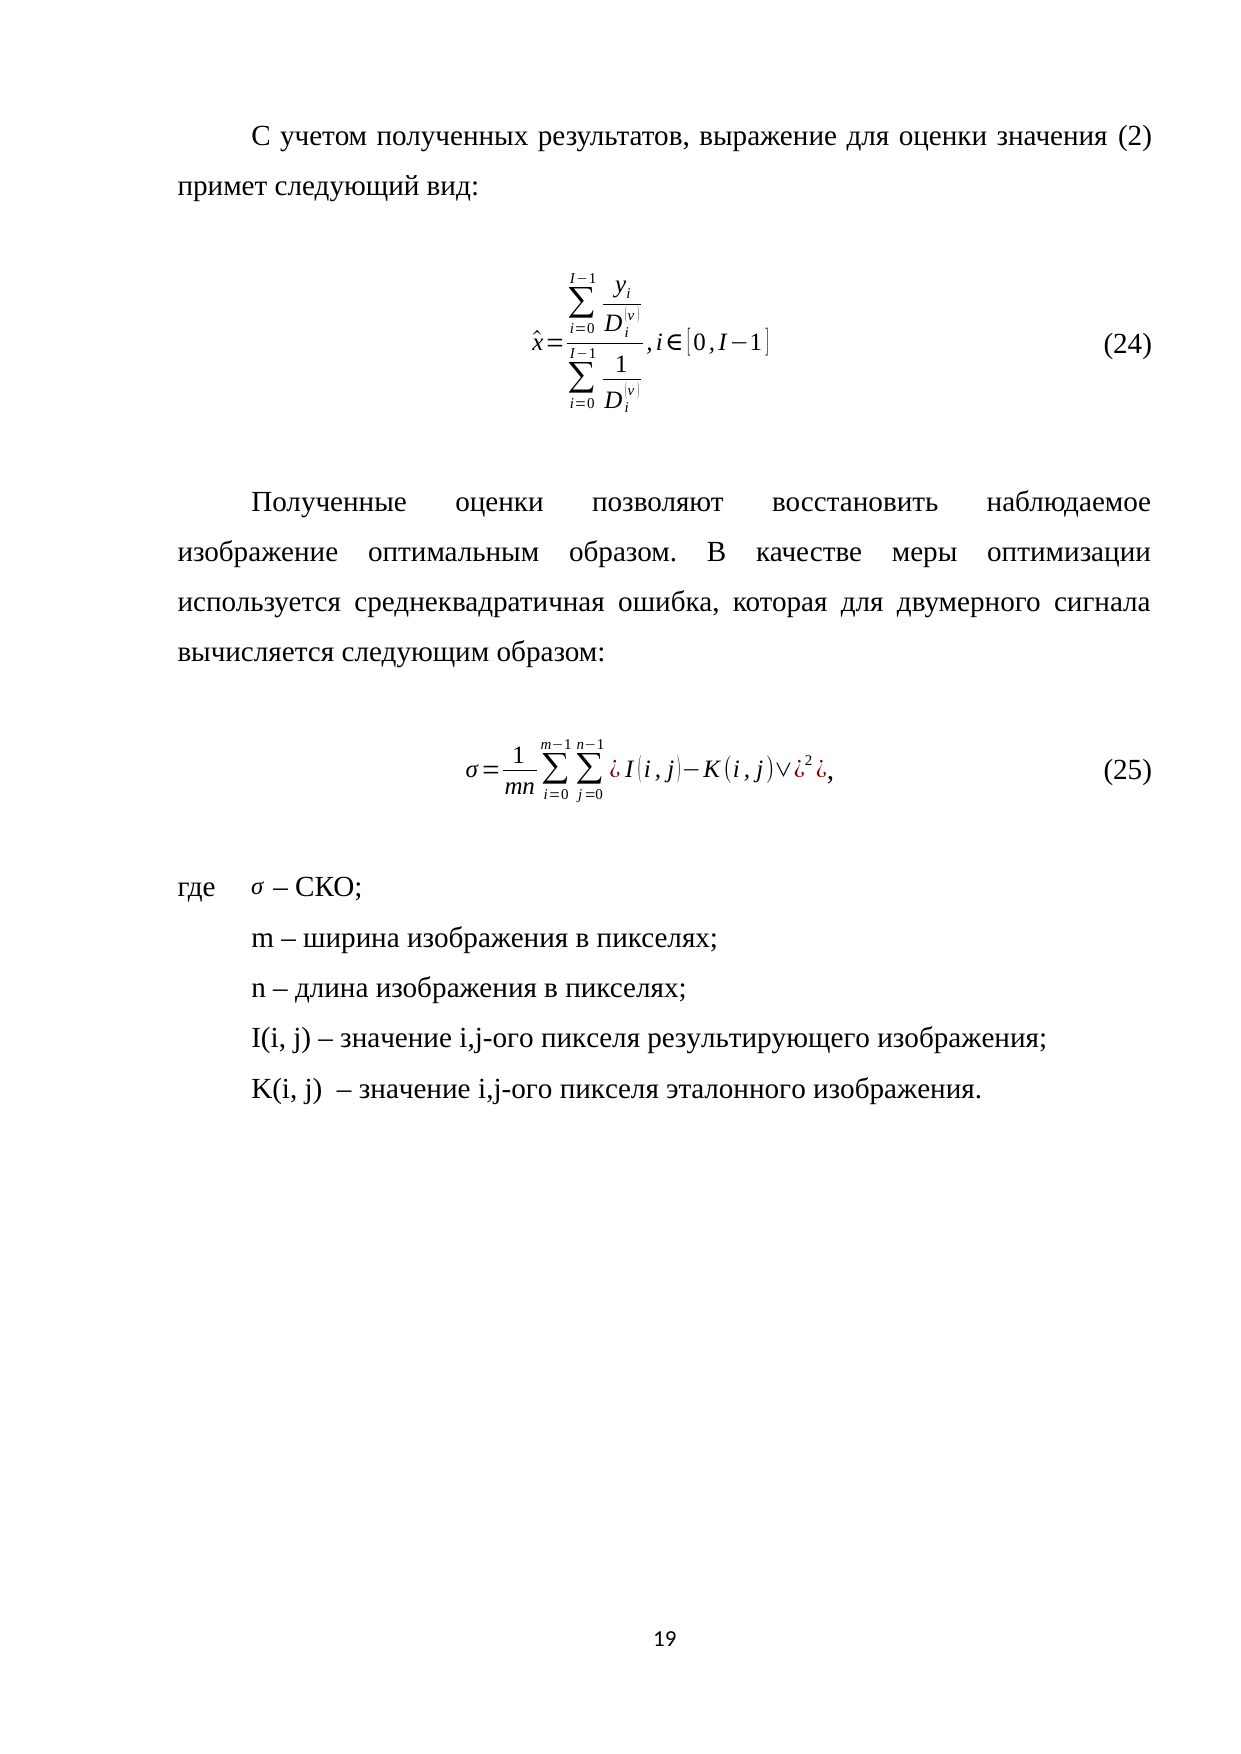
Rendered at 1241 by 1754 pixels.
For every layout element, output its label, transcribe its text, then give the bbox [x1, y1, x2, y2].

text K(i, j) – значение i,j-ого пикселя эталонного изображения. [177, 1071, 1152, 1104]
text , (25) [177, 735, 1152, 802]
text Полученные оценки позволяют восстановить наблюдаемое изображение оптимальным образом. В качестве меры оптимизации используется среднеквадратичная ошибка, которая для двумерного сигнала вычисляется следующим образом: [177, 484, 1152, 668]
text где – СКО; [177, 869, 1152, 903]
text m – ширина изображения в пикселях; [177, 920, 1152, 953]
text n – длина изображения в пикселях; [177, 970, 1152, 1004]
text I(i, j) – значение i,j-ого пикселя результирующего изображения; [177, 1021, 1152, 1054]
text (24) [177, 269, 1152, 417]
text С учетом полученных результатов, выражение для оценки значения (2) примет следующий вид: [177, 118, 1152, 202]
